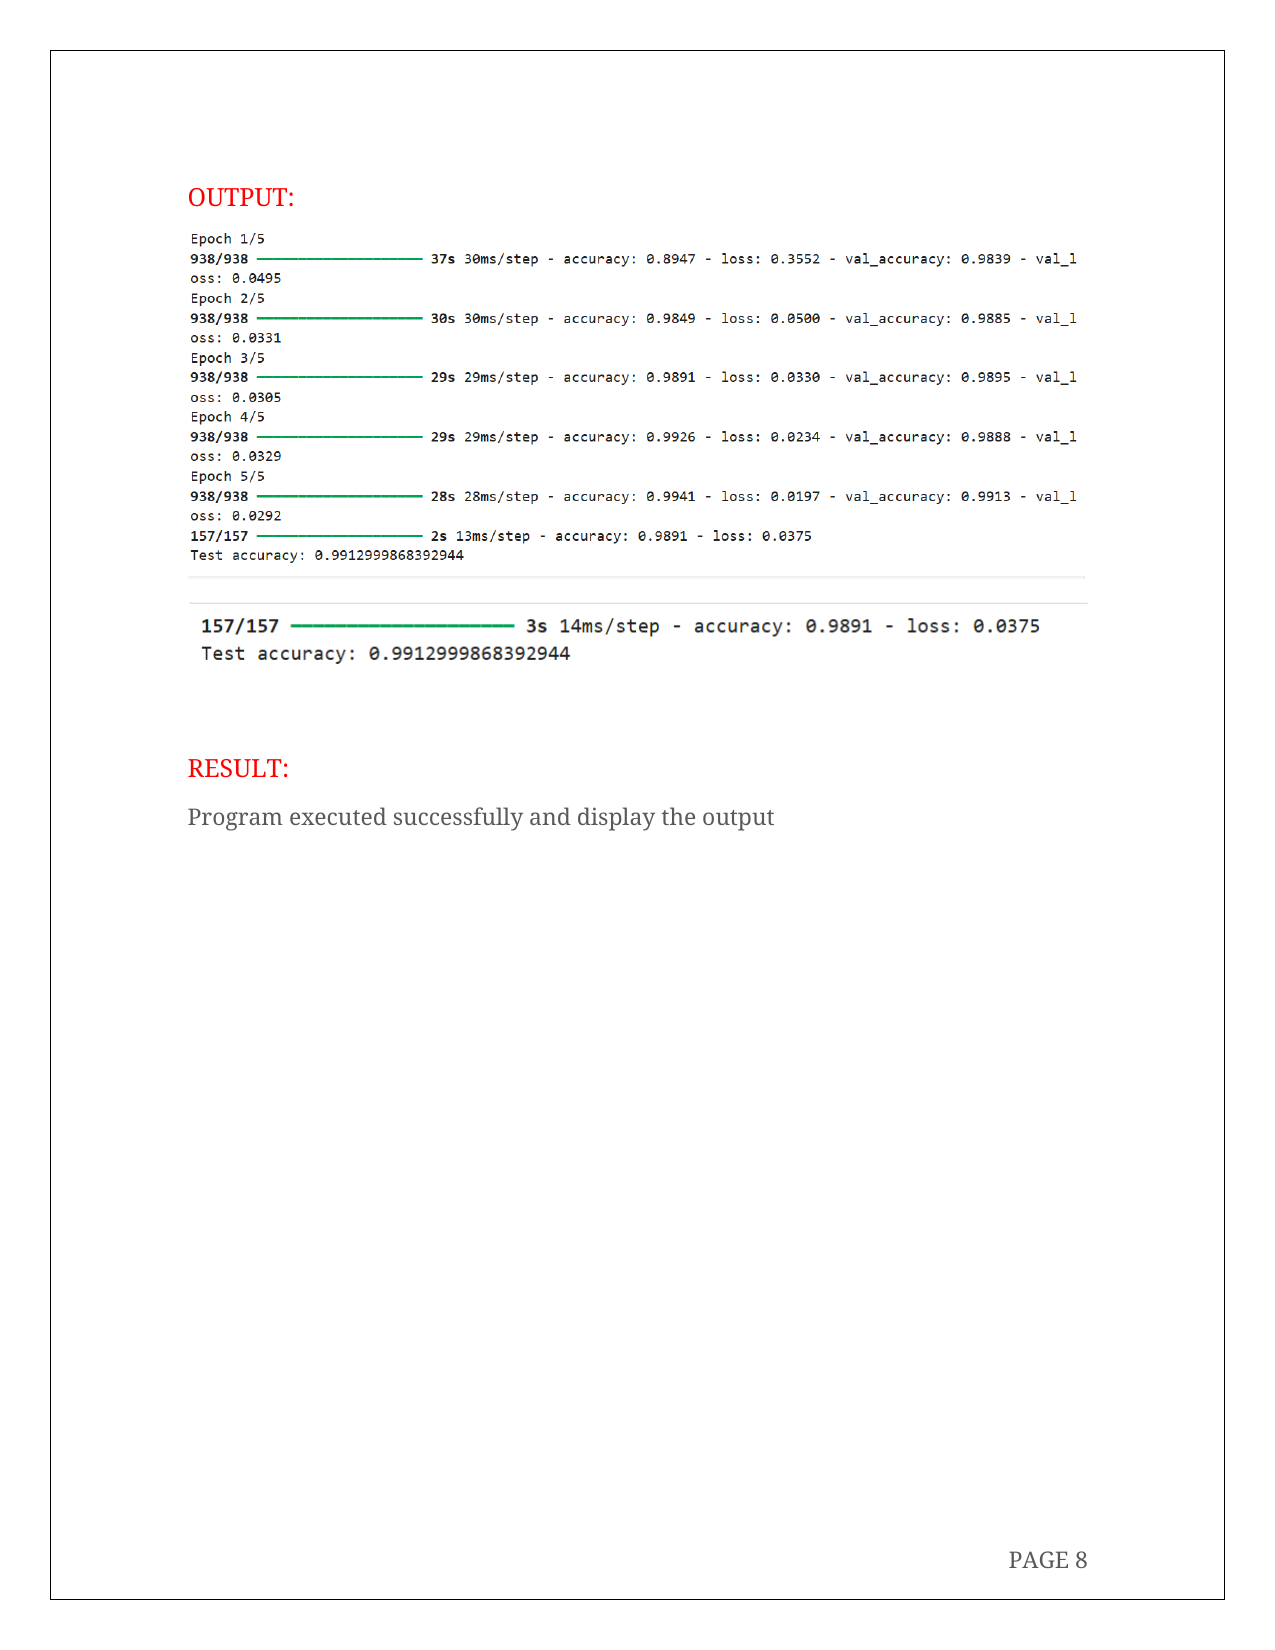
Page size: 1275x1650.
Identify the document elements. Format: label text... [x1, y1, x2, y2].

picture [187, 230, 1088, 579]
subtitle OUTPUT: [187, 180, 1087, 214]
text Program executed successfully and display the output [187, 801, 1087, 832]
subtitle RESULT: [187, 751, 1087, 785]
picture [187, 602, 1088, 668]
